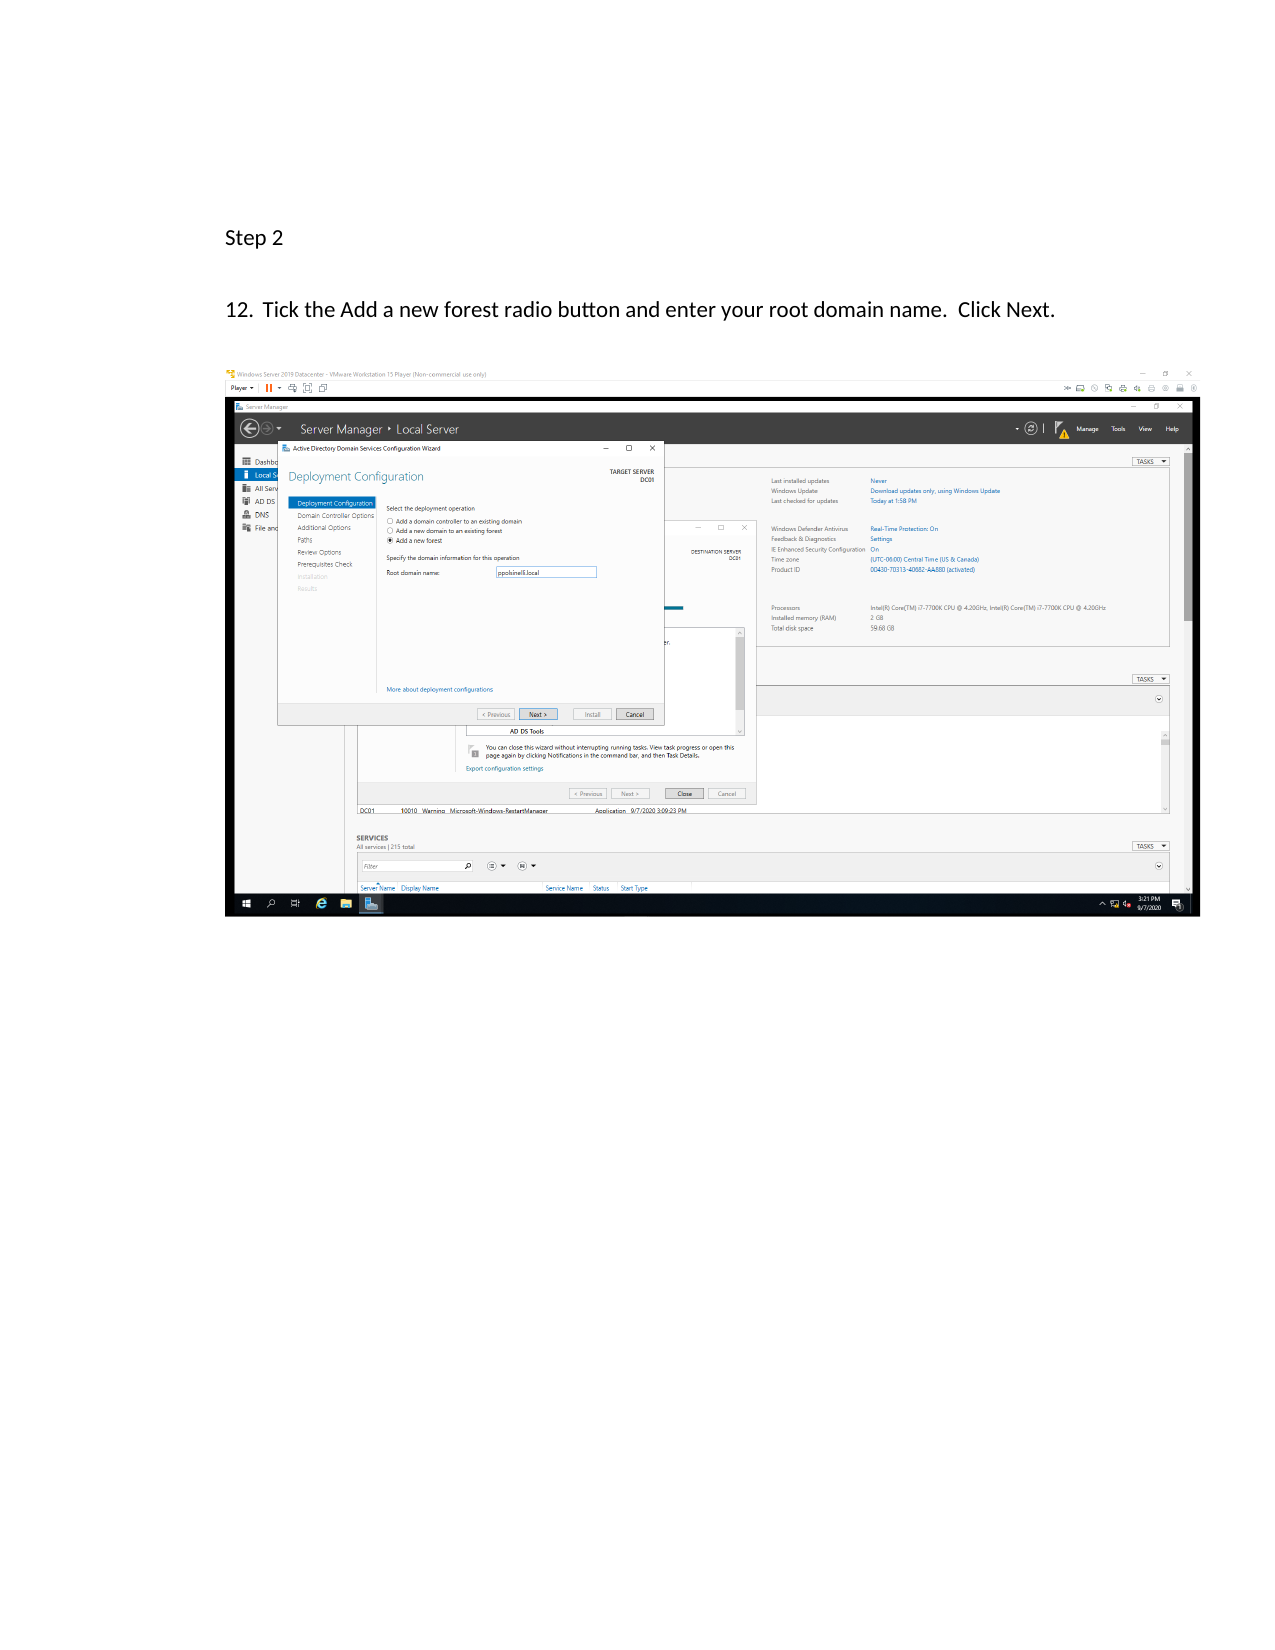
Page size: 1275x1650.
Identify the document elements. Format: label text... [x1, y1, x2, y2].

text Step 2 [150, 223, 1125, 251]
picture [225, 368, 1200, 917]
list Tick the Add a new forest radio button and enter your root domain name. Click Next. [225, 295, 1125, 323]
